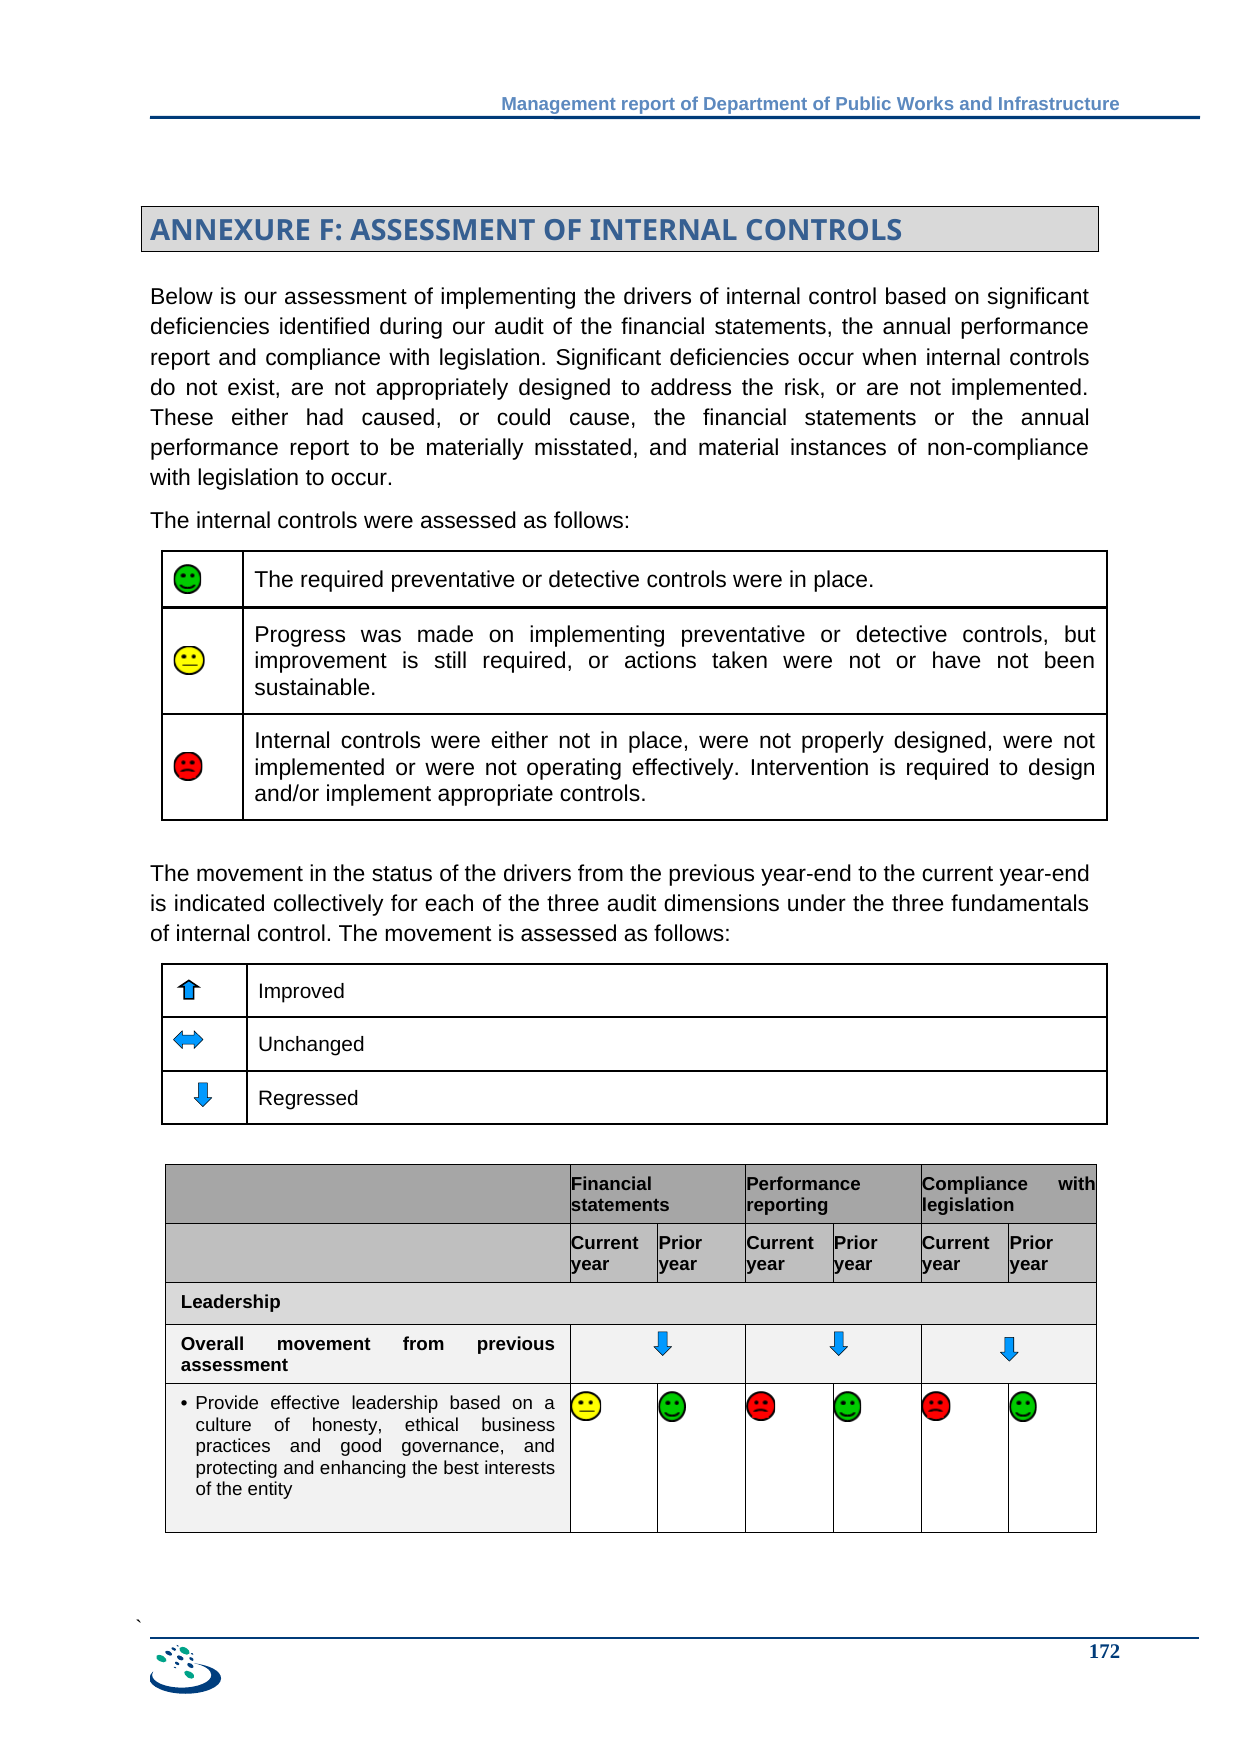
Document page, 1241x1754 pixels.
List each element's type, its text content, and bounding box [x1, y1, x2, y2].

subtitle ANNEXURE F: ASSESSMENT OF INTERNAL CONTROLS [142, 207, 1098, 251]
table_cell Overall movement from previous assessment [166, 1325, 570, 1383]
picture [173, 646, 205, 675]
table_cell [163, 1018, 246, 1069]
table_cell Prior year [834, 1224, 921, 1282]
picture [658, 1391, 686, 1422]
table_cell Prior year [658, 1224, 745, 1282]
table_cell Current year [922, 1224, 1008, 1282]
table_cell [163, 1072, 246, 1123]
picture [921, 1391, 951, 1421]
table_cell Provide effective leadership based on a culture of honesty, ethical business practices and good governance, and protecting and enhancing the best interests of the entity [166, 1384, 570, 1532]
text Below is our assessment of implementing the drivers of internal control based on significant deficiencies identified during our audit of the financial statements, the annual performance report and compliance with legislation. Significant deficiencies occur when internal controls do not exist, are not appropriately designed to address the risk, or are not implemented. These either had caused, or could cause, the financial statements or the annual performance report to be materially misstated, and material instances of non-compliance with legislation to occur. [150, 283, 1090, 491]
table_header Financial statements [571, 1165, 745, 1223]
table_cell [922, 1384, 1008, 1532]
table_header Improved [248, 965, 1106, 1016]
table_cell [922, 1325, 1096, 1383]
table_header Compliance with legislation [922, 1165, 1096, 1223]
table_cell Progress was made on implementing preventative or detective controls, but improvement is still required, or actions taken were not or have not been sustainable. [244, 609, 1106, 712]
text The internal controls were assessed as follows: [150, 507, 1090, 533]
table_cell [746, 1384, 833, 1532]
table_cell Unchanged [248, 1018, 1106, 1069]
picture [570, 1391, 602, 1421]
table_cell [658, 1384, 745, 1532]
picture [1009, 1391, 1037, 1422]
table_cell [834, 1384, 921, 1532]
text The movement in the status of the drivers from the previous year-end to the current year-end is indicated collectively for each of the three audit dimensions under the three fundamentals of internal control. The movement is assessed as follows: [150, 859, 1090, 946]
table_cell [163, 715, 242, 819]
table_cell Internal controls were either not in place, were not properly designed, were not implemented or were not operating effectively. Intervention is required to design and/or implement appropriate controls. [244, 715, 1106, 819]
table_cell [166, 1224, 570, 1282]
table_header Performance reporting [746, 1165, 921, 1223]
table_cell Leadership [166, 1283, 1096, 1324]
table_header The required preventative or detective controls were in place. [244, 552, 1106, 606]
table_cell [571, 1384, 657, 1532]
table_cell Current year [746, 1224, 833, 1282]
picture [833, 1391, 862, 1422]
table_header [166, 1165, 570, 1223]
table_header [163, 965, 246, 1016]
table_cell [571, 1325, 745, 1383]
table_cell [746, 1325, 921, 1383]
table_cell Regressed [248, 1072, 1106, 1123]
picture [746, 1391, 775, 1421]
table_cell Current year [571, 1224, 657, 1282]
table_header [163, 552, 242, 606]
picture [173, 752, 203, 781]
table_cell [1009, 1384, 1096, 1532]
table_cell Prior year [1009, 1224, 1096, 1282]
table_cell [163, 609, 242, 712]
picture [173, 564, 202, 594]
